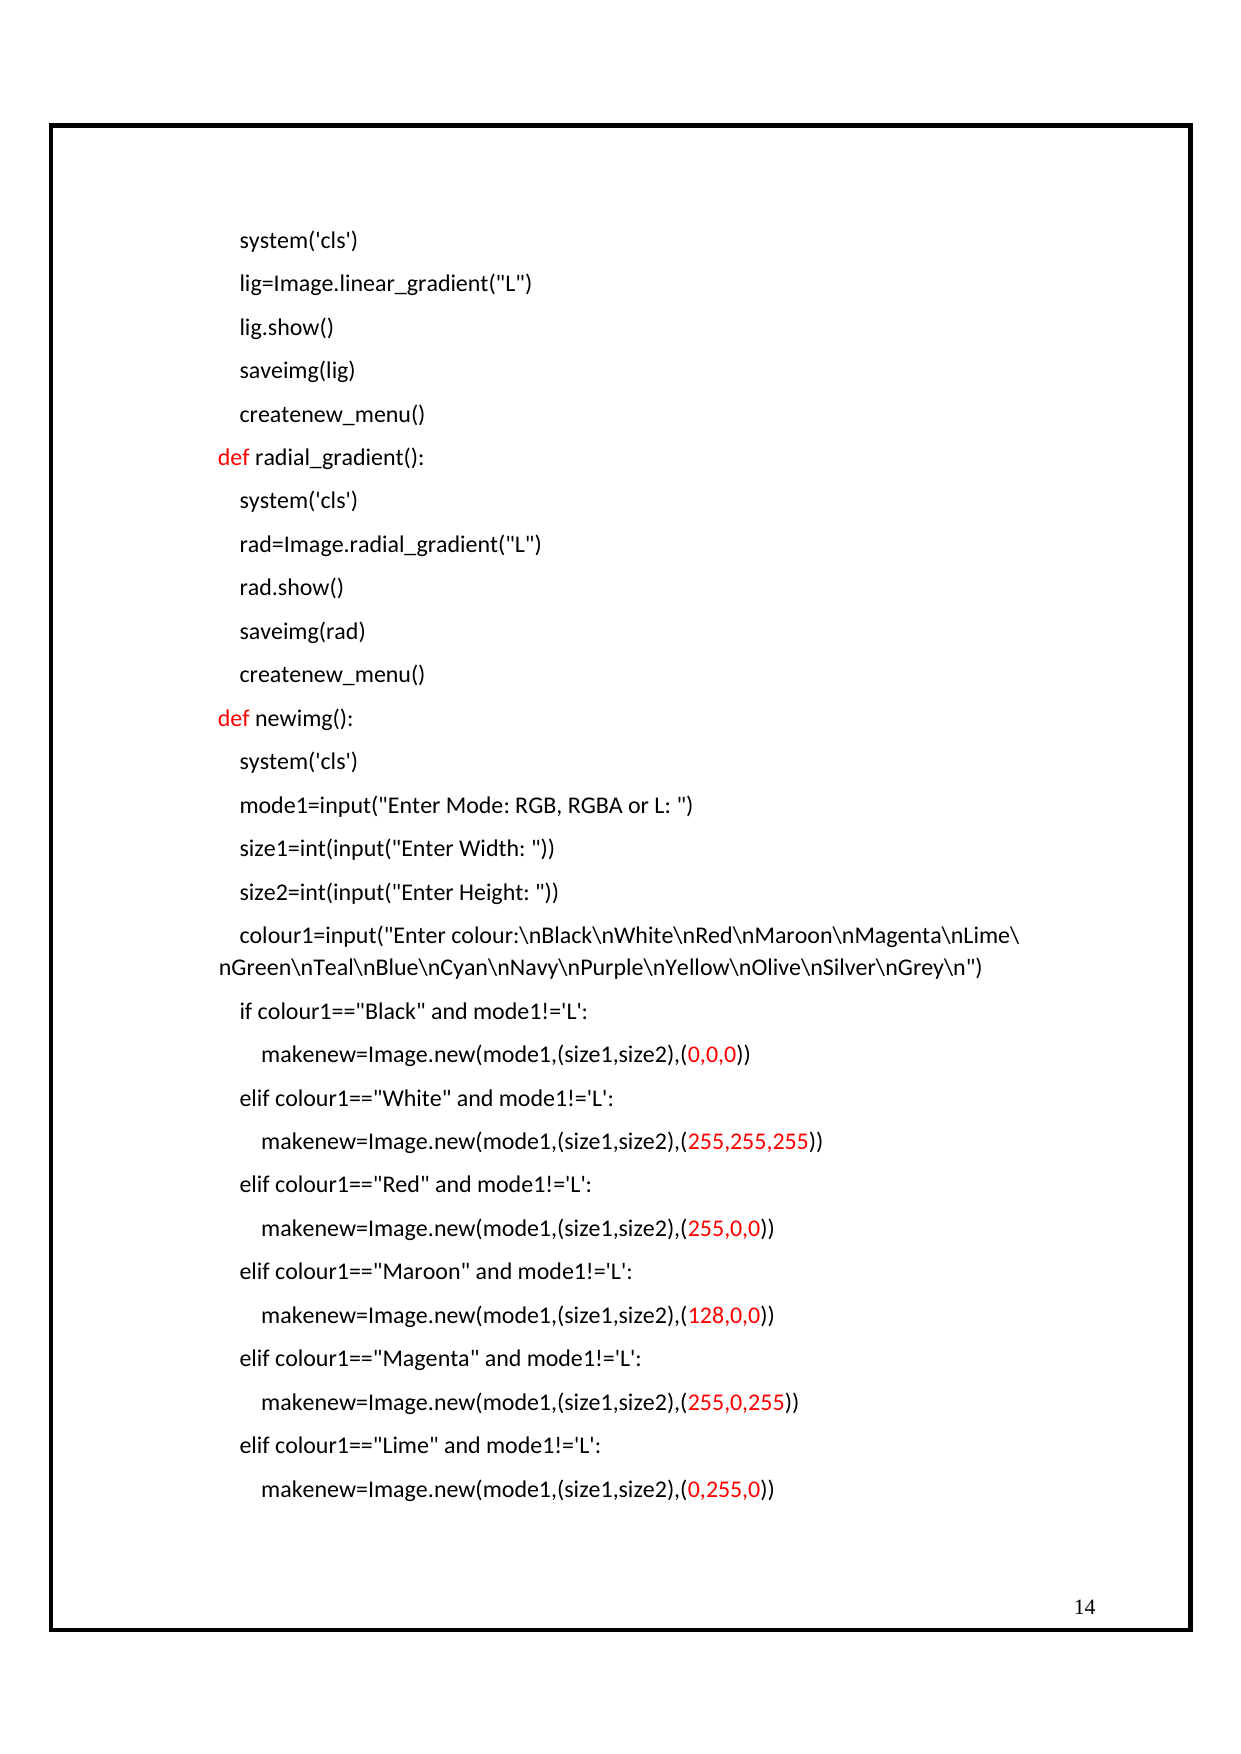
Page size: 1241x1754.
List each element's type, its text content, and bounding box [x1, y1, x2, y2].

text system('cls') [218, 225, 1100, 254]
text elif colour1=="White" and mode1!='L': [218, 1083, 1100, 1112]
text lig=Image.linear_gradient("L") [218, 268, 1100, 298]
text rad=Image.radial_gradient("L") [218, 529, 1100, 558]
text makenew=Image.new(mode1,(size1,size2),(255,0,255)) [218, 1387, 1100, 1416]
text elif colour1=="Red" and mode1!='L': [218, 1169, 1100, 1199]
text system('cls') [218, 746, 1100, 776]
text makenew=Image.new(mode1,(size1,size2),(0,0,0)) [218, 1039, 1100, 1068]
text createnew_menu() [218, 659, 1100, 689]
text def radial_gradient(): [218, 442, 1100, 471]
text size1=int(input("Enter Width: ")) [218, 833, 1100, 862]
text lig.show() [218, 312, 1100, 341]
text makenew=Image.new(mode1,(size1,size2),(128,0,0)) [218, 1300, 1100, 1329]
text elif colour1=="Lime" and mode1!='L': [218, 1430, 1100, 1459]
text def newimg(): [218, 703, 1100, 732]
text elif colour1=="Magenta" and mode1!='L': [218, 1343, 1100, 1373]
text colour1=input("Enter colour:\nBlack\nWhite\nRed\nMaroon\nMagenta\nLime\nGreen\nTeal\nBlue\nCyan\nNavy\nPurple\nYellow\nOlive\nSilver\nGrey\n") [218, 920, 1100, 982]
text system('cls') [218, 486, 1100, 515]
text makenew=Image.new(mode1,(size1,size2),(255,0,0)) [218, 1213, 1100, 1242]
text rad.show() [218, 572, 1100, 602]
text elif colour1=="Maroon" and mode1!='L': [218, 1256, 1100, 1286]
text makenew=Image.new(mode1,(size1,size2),(255,255,255)) [218, 1126, 1100, 1155]
text makenew=Image.new(mode1,(size1,size2),(0,255,0)) [218, 1474, 1100, 1503]
text if colour1=="Black" and mode1!='L': [218, 996, 1100, 1025]
text saveimg(rad) [218, 616, 1100, 645]
text createnew_menu() [218, 399, 1100, 428]
text saveimg(lig) [218, 355, 1100, 384]
text mode1=input("Enter Mode: RGB, RGBA or L: ") [218, 790, 1100, 819]
text size2=int(input("Enter Height: ")) [218, 877, 1100, 906]
